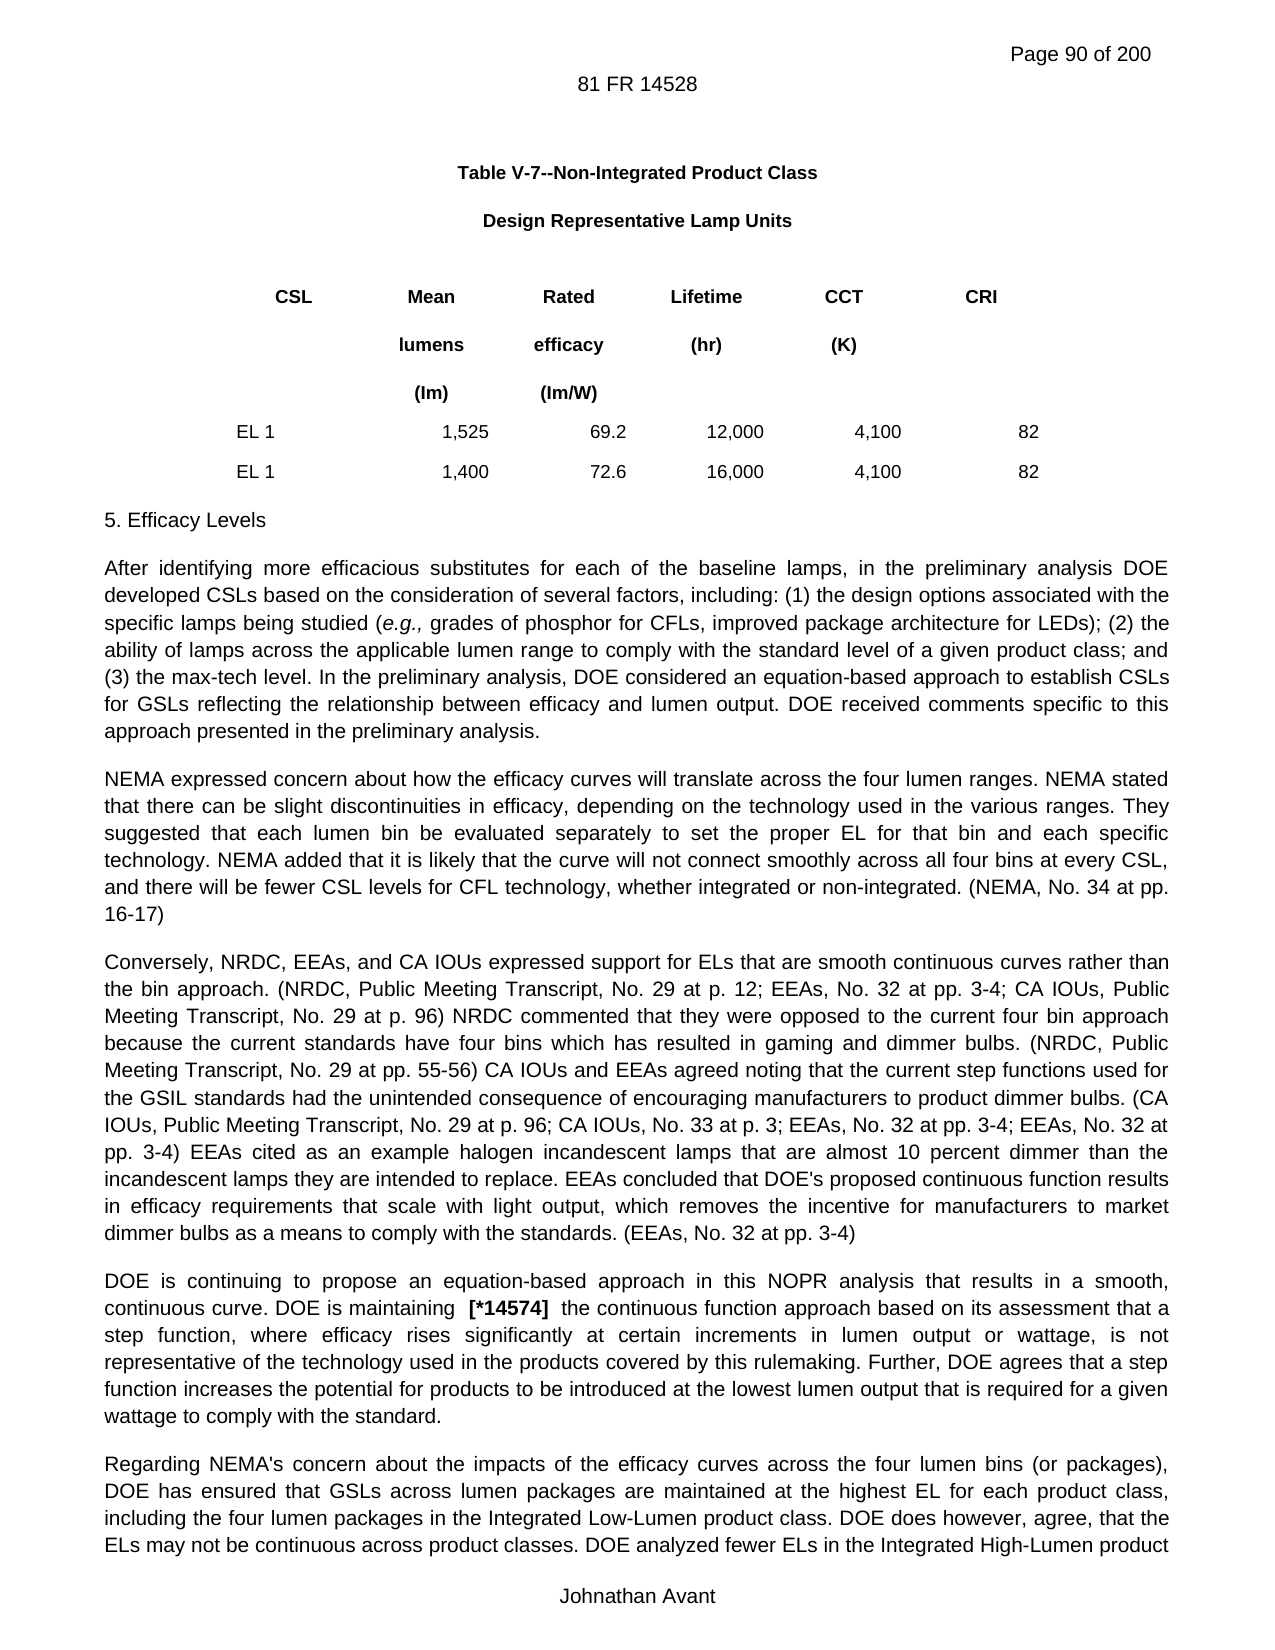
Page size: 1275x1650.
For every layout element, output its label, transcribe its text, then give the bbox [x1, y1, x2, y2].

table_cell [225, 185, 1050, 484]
text DOE is continuing to propose an equation-based approach in this NOPR analysis that results in a smooth, continuous curve. DOE is maintaining [*14574] the continuous function approach based on its assessment that a step function, where efficacy rises significantly at certain increments in lumen output or wattage, is not representative of the technology used in the products covered by this rulemaking. Further, DOE agrees that a step function increases the potential for products to be introduced at the lowest lumen output that is required for a given wattage to comply with the standard. [104, 1266, 1171, 1428]
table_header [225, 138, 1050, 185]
text After identifying more efficacious substitutes for each of the baseline lamps, in the preliminary analysis DOE developed CSLs based on the consideration of several factors, including: (1) the design options associated with the specific lamps being studied (e.g., grades of phosphor for CFLs, improved package architecture for LEDs); (2) the ability of lamps across the applicable lumen range to comply with the standard level of a given product class; and (3) the max-tech level. In the preliminary analysis, DOE considered an equation-based approach to establish CSLs for GSLs reflecting the relationship between efficacy and lumen output. DOE received comments specific to this approach presented in the preliminary analysis. [104, 553, 1171, 743]
text 5. Efficacy Levels [104, 505, 1171, 532]
text NEMA expressed concern about how the efficacy curves will translate across the four lumen ranges. NEMA stated that there can be slight discontinuities in efficacy, depending on the technology used in the various ranges. They suggested that each lumen bin be evaluated separately to set the proper EL for that bin and each specific technology. NEMA added that it is likely that the curve will not connect smoothly across all four bins at every CSL, and there will be fewer CSL levels for CFL technology, whether integrated or non-integrated. (NEMA, No. 34 at pp. 16-17) [104, 763, 1171, 926]
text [104, 1449, 1171, 1557]
text Conversely, NRDC, EEAs, and CA IOUs expressed support for ELs that are smooth continuous curves rather than the bin approach. (NRDC, Public Meeting Transcript, No. 29 at p. 12; EEAs, No. 32 at pp. 3-4; CA IOUs, Public Meeting Transcript, No. 29 at p. 96) NRDC commented that they were opposed to the current four bin approach because the current standards have four bins which has resulted in gaming and dimmer bulbs. (NRDC, Public Meeting Transcript, No. 29 at pp. 55-56) CA IOUs and EEAs agreed noting that the current step functions used for the GSIL standards had the unintended consequence of encouraging manufacturers to product dimmer bulbs. (CA IOUs, Public Meeting Transcript, No. 29 at p. 96; CA IOUs, No. 33 at p. 3; EEAs, No. 32 at pp. 3-4; EEAs, No. 32 at pp. 3-4) EEAs cited as an example halogen incandescent lamps that are almost 10 percent dimmer than the incandescent lamps they are intended to replace. EEAs concluded that DOE's proposed continuous function results in efficacy requirements that scale with light output, which removes the incentive for manufacturers to market dimmer bulbs as a means to comply with the standards. (EEAs, No. 32 at pp. 3-4) [104, 947, 1171, 1245]
